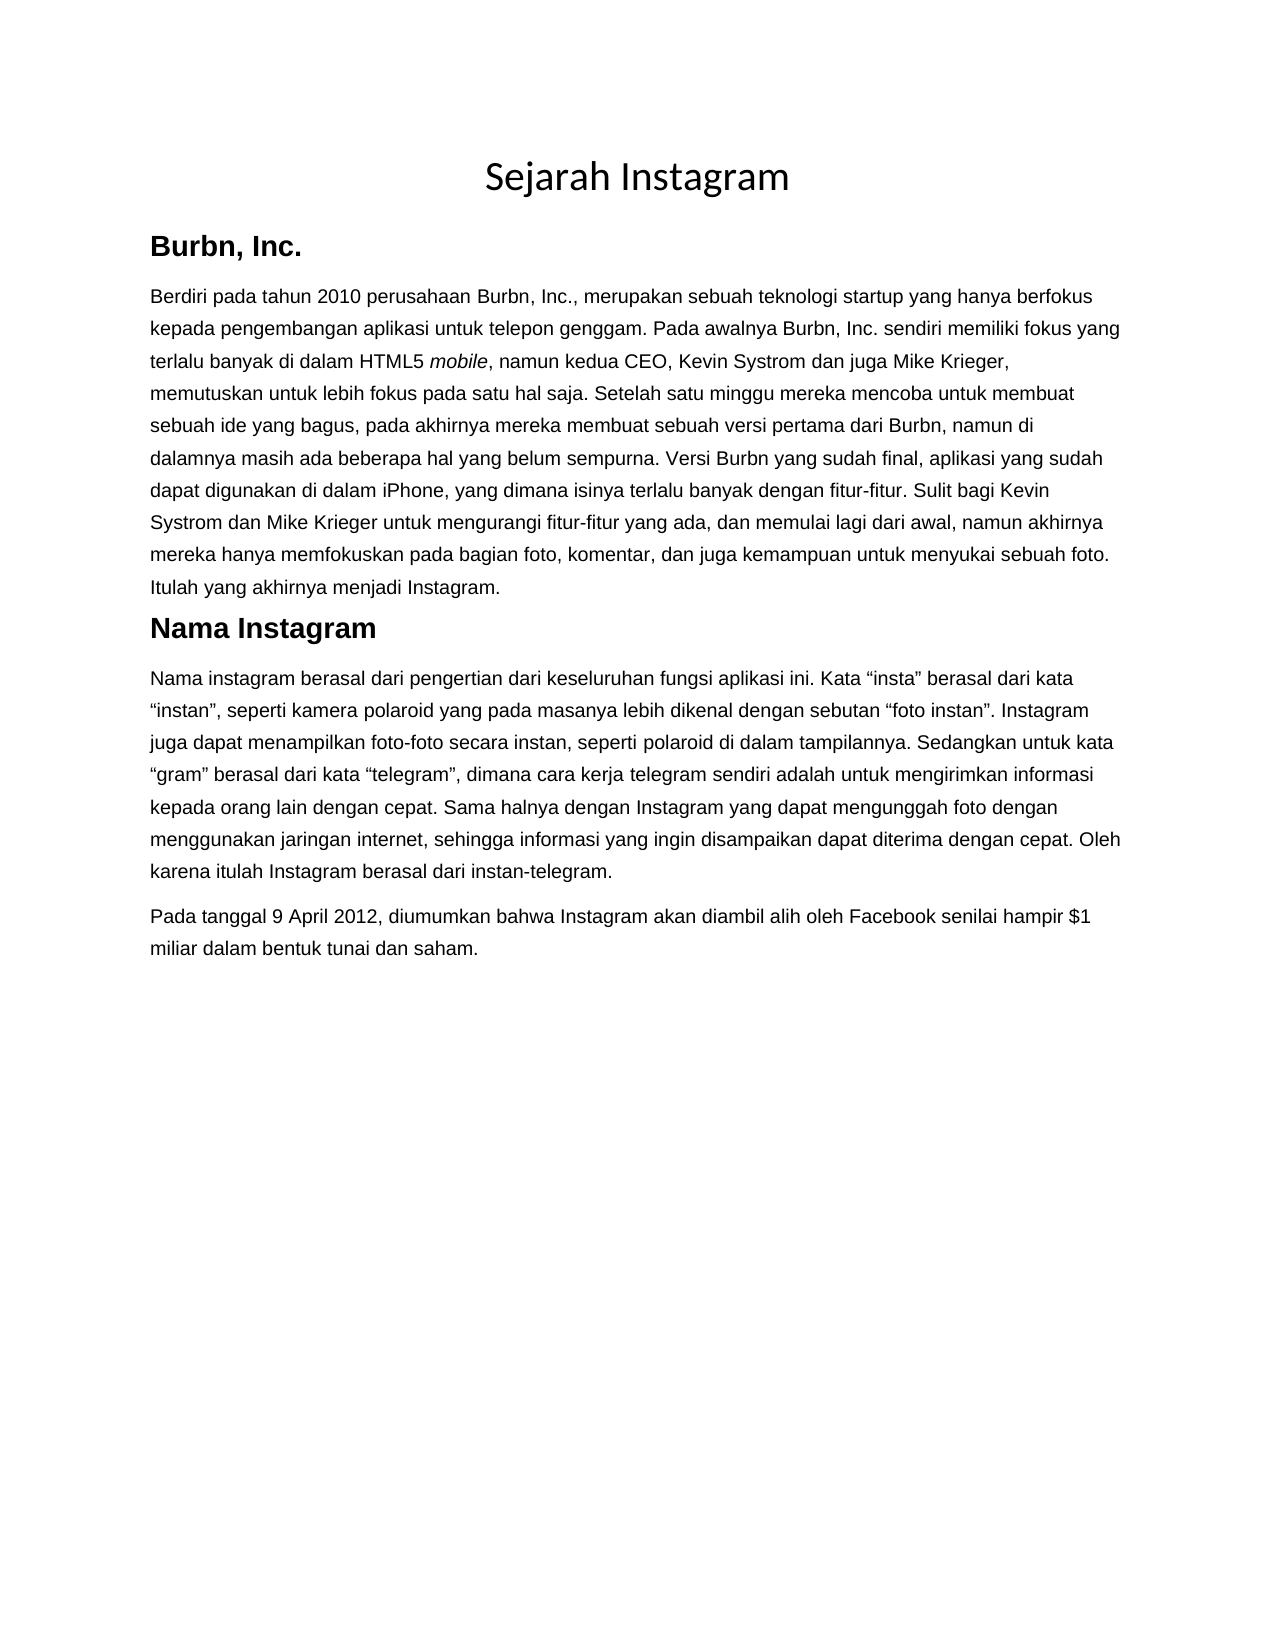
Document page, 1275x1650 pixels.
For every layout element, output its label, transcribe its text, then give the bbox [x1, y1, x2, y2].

text Nama instagram berasal dari pengertian dari keseluruhan fungsi aplikasi ini. Kata “insta” berasal dari kata “instan”, seperti kamera polaroid yang pada masanya lebih dikenal dengan sebutan “foto instan”. Instagram juga dapat menampilkan foto-foto secara instan, seperti polaroid di dalam tampilannya. Sedangkan untuk kata “gram” berasal dari kata “telegram”, dimana cara kerja telegram sendiri adalah untuk mengirimkan informasi kepada orang lain dengan cepat. Sama halnya dengan Instagram yang dapat mengunggah foto dengan menggunakan jaringan internet, sehingga informasi yang ingin disampaikan dapat diterima dengan cepat. Oleh karena itulah Instagram berasal dari instan-telegram. [150, 657, 1125, 883]
text Pada tanggal 9 April 2012, diumumkan bahwa Instagram akan diambil alih oleh Facebook senilai hampir $1 miliar dalam bentuk tunai dan saham. [150, 895, 1125, 960]
text Burbn, Inc. [150, 229, 1125, 263]
text Berdiri pada tahun 2010 perusahaan Burbn, Inc., merupakan sebuah teknologi startup yang hanya berfokus kepada pengembangan aplikasi untuk telepon genggam. Pada awalnya Burbn, Inc. sendiri memiliki fokus yang terlalu banyak di dalam HTML5 mobile, namun kedua CEO, Kevin Systrom dan juga Mike Krieger, memutuskan untuk lebih fokus pada satu hal saja. Setelah satu minggu mereka mencoba untuk membuat sebuah ide yang bagus, pada akhirnya mereka membuat sebuah versi pertama dari Burbn, namun di dalamnya masih ada beberapa hal yang belum sempurna. Versi Burbn yang sudah final, aplikasi yang sudah dapat digunakan di dalam iPhone, yang dimana isinya terlalu banyak dengan fitur-fitur. Sulit bagi Kevin Systrom dan Mike Krieger untuk mengurangi fitur-fitur yang ada, dan memulai lagi dari awal, namun akhirnya mereka hanya memfokuskan pada bagian foto, komentar, dan juga kemampuan untuk menyukai sebuah foto. Itulah yang akhirnya menjadi Instagram. [150, 275, 1125, 598]
text Nama Instagram [150, 611, 1125, 644]
text Sejarah Instagram [150, 150, 1125, 201]
